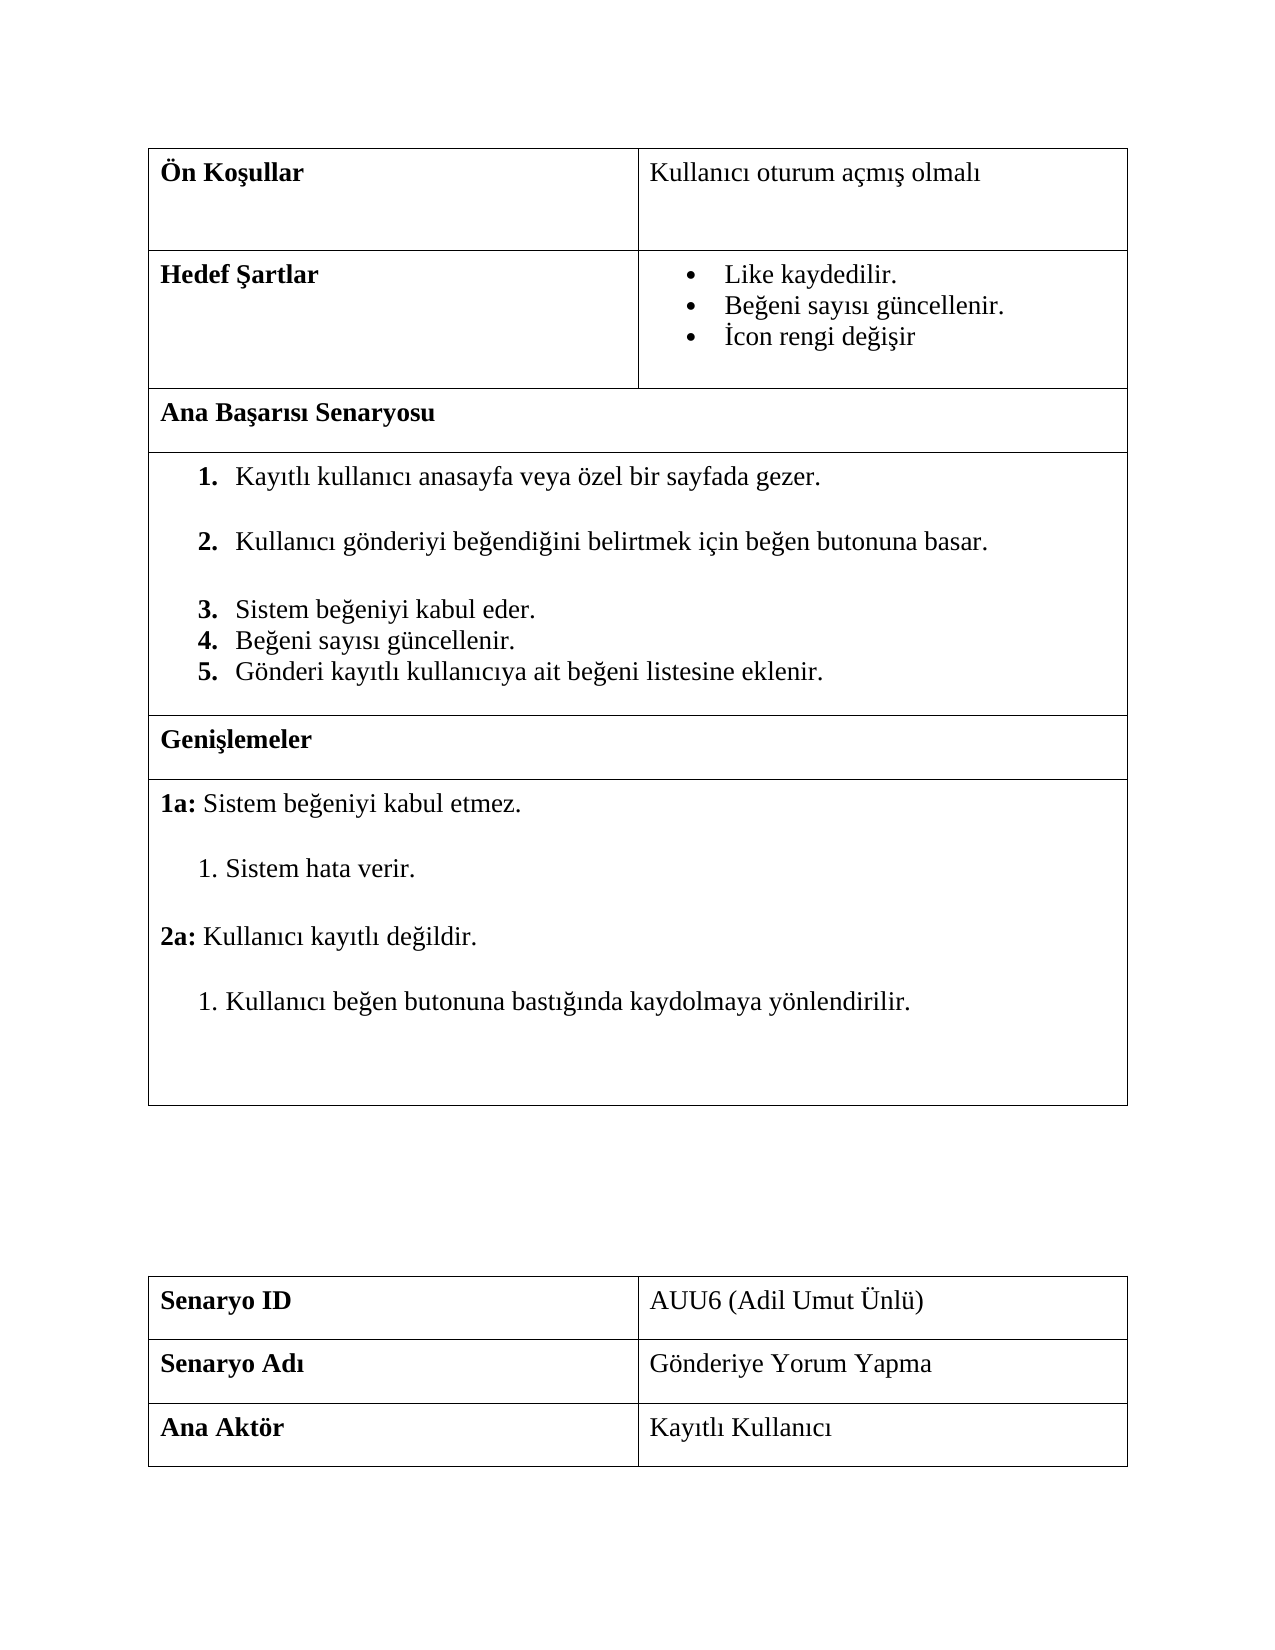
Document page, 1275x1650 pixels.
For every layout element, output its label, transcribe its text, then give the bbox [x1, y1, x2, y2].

table_cell Senaryo Adı [149, 1340, 638, 1403]
table_cell Kayıtlı Kullanıcı [639, 1404, 1127, 1466]
table_cell Ana Başarısı Senaryosu [149, 389, 1127, 452]
table_cell Ön Koşullar [149, 149, 638, 249]
table_cell Gönderiye Yorum Yapma [639, 1340, 1127, 1403]
table_cell Kayıtlı kullanıcı anasayfa veya özel bir sayfada gezer. Kullanıcı gönderiyi beğendiğini belirtmek için beğen butonuna basar. Sistem beğeniyi kabul eder. Beğeni sayısı güncellenir. Gönderi kayıtlı kullanıcıya ait beğeni listesine eklenir. [149, 453, 1127, 715]
table_cell Hedef Şartlar [149, 251, 638, 388]
table_header Senaryo ID [149, 1277, 638, 1339]
table_cell Kullanıcı oturum açmış olmalı [639, 149, 1127, 249]
table_header AUU6 (Adil Umut Ünlü) [639, 1277, 1127, 1339]
table_cell 1a: Sistem beğeniyi kabul etmez. 1. Sistem hata verir. 2a: Kullanıcı kayıtlı değildir. 1. Kullanıcı beğen butonuna bastığında kaydolmaya yönlendirilir. [149, 780, 1127, 1105]
table_cell Genişlemeler [149, 716, 1127, 779]
table_cell Ana Aktör [149, 1404, 638, 1466]
table_cell Like kaydedilir. Beğeni sayısı güncellenir. İcon rengi değişir [639, 251, 1127, 388]
